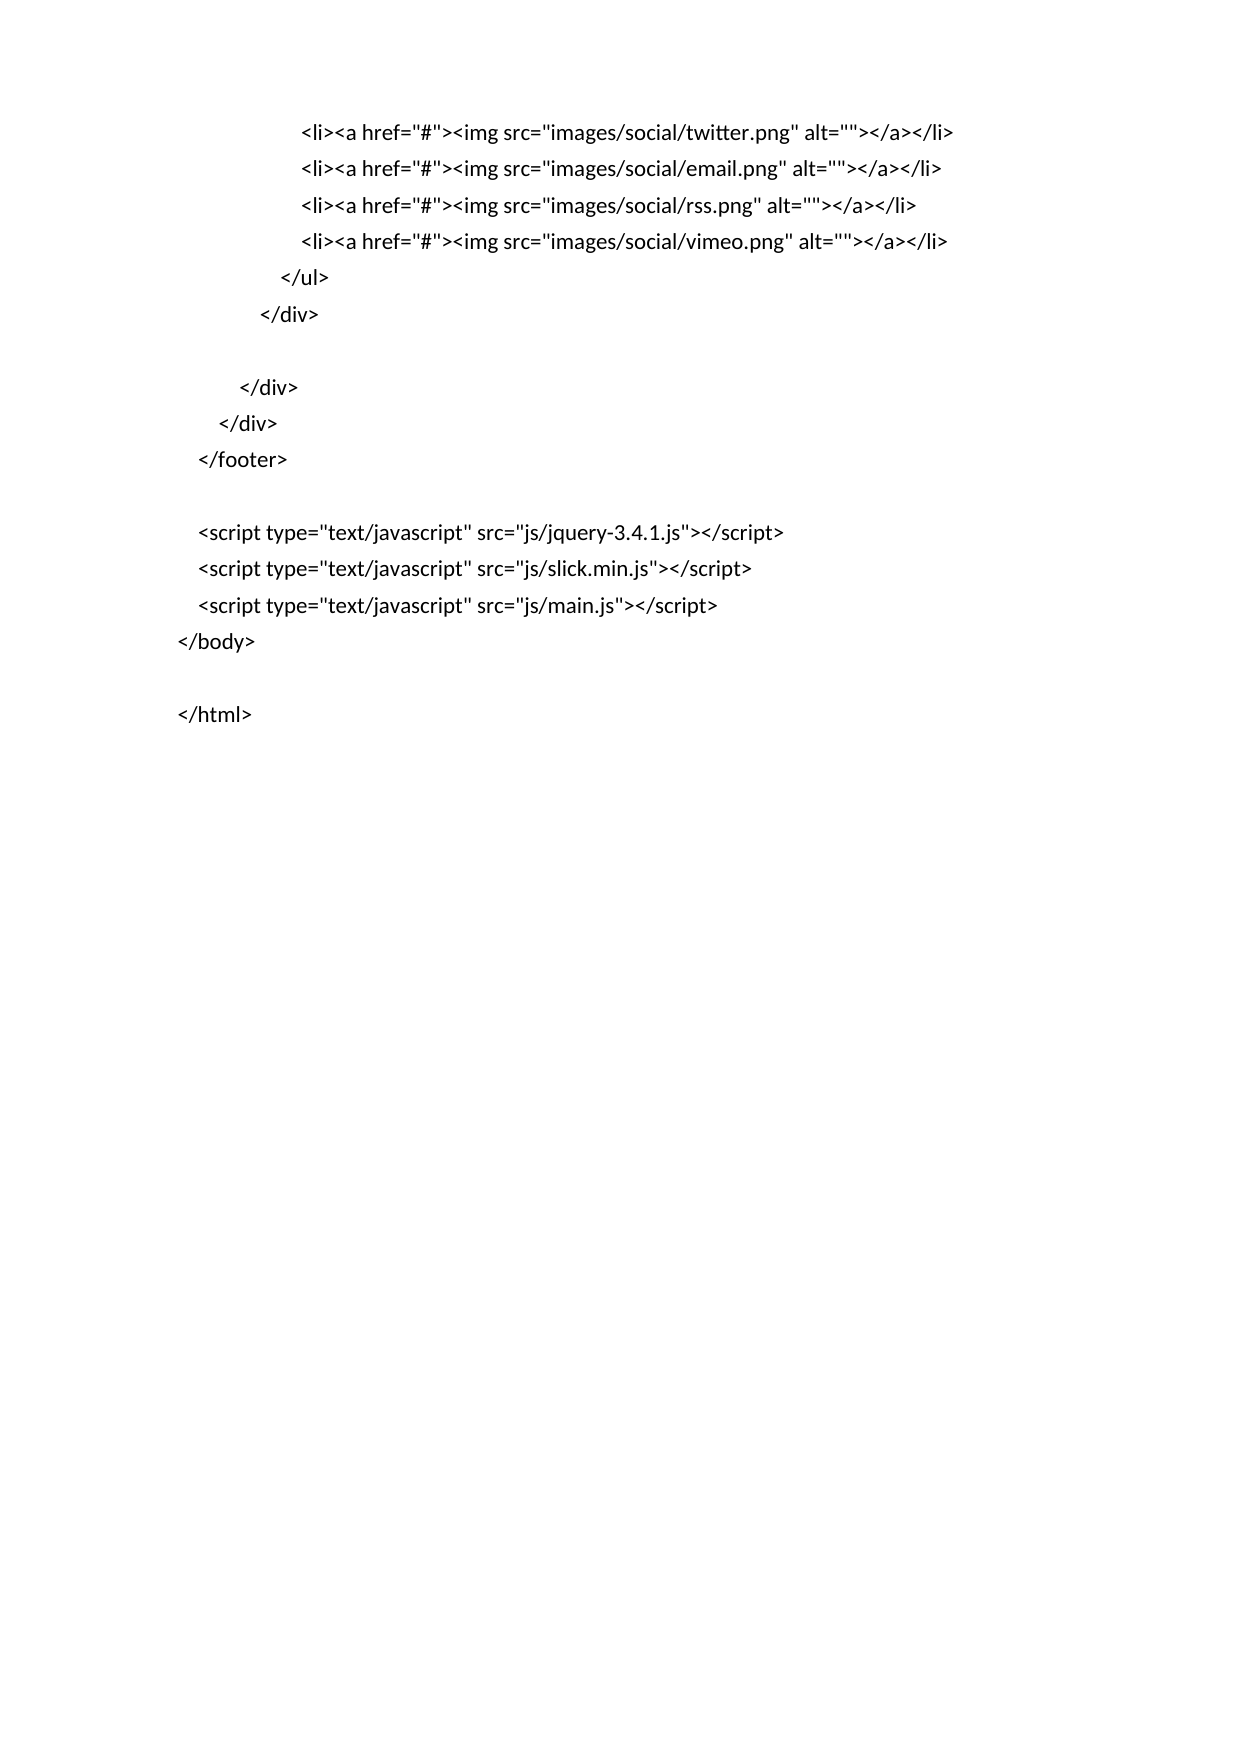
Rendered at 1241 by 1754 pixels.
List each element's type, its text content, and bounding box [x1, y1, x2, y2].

text </body> [177, 627, 1152, 655]
text </html> [177, 700, 1152, 728]
text </div> [177, 373, 1152, 401]
text <script type="text/javascript" src="js/slick.min.js"></script> [177, 554, 1152, 582]
text </div> [177, 409, 1152, 437]
text <script type="text/javascript" src="js/jquery-3.4.1.js"></script> [177, 518, 1152, 546]
text </footer> [177, 445, 1152, 473]
text <script type="text/javascript" src="js/main.js"></script> [177, 591, 1152, 619]
text </ul> [177, 263, 1152, 292]
text <li><a href="#"><img src="images/social/email.png" alt=""></a></li> [177, 154, 1152, 182]
text <li><a href="#"><img src="images/social/rss.png" alt=""></a></li> [177, 191, 1152, 219]
text </div> [177, 300, 1152, 328]
text <li><a href="#"><img src="images/social/twitter.png" alt=""></a></li> [177, 118, 1152, 146]
text <li><a href="#"><img src="images/social/vimeo.png" alt=""></a></li> [177, 227, 1152, 255]
